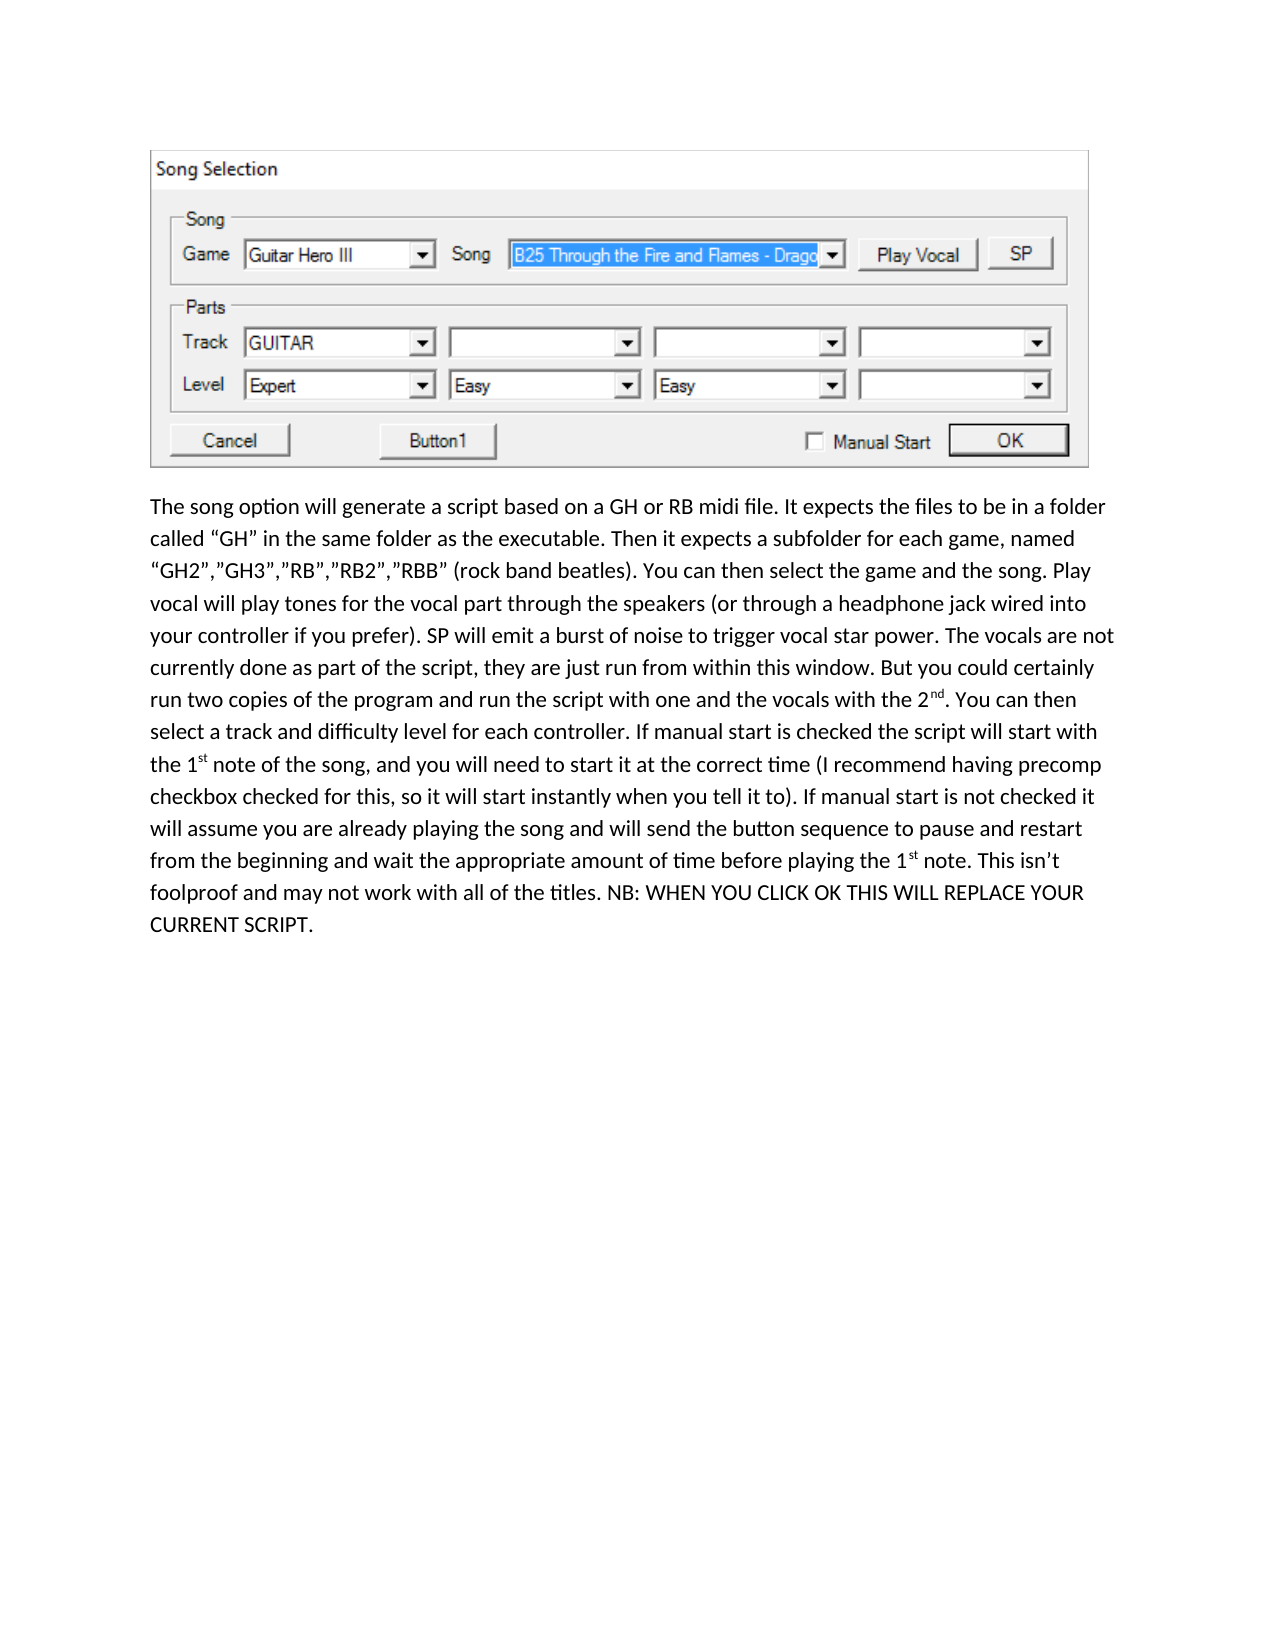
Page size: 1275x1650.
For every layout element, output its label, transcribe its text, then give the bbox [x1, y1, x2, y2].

picture [150, 150, 1089, 468]
text The song option will generate a script based on a GH or RB midi file. It expects the files to be in a folder called “GH” in the same folder as the executable. Then it expects a subfolder for each game, named “GH2”,”GH3”,”RB”,”RB2”,”RBB” (rock band beatles). You can then select the game and the song. Play vocal will play tones for the vocal part through the speakers (or through a headphone jack wired into your controller if you prefer). SP will emit a burst of noise to trigger vocal star power. The vocals are not currently done as part of the script, they are just run from within this window. But you could certainly run two copies of the program and run the script with one and the vocals with the 2nd. You can then select a track and difficulty level for each controller. If manual start is checked the script will start with the 1st note of the song, and you will need to start it at the correct time (I recommend having precomp checkbox checked for this, so it will start instantly when you tell it to). If manual start is not checked it will assume you are already playing the song and will send the button sequence to pause and restart from the beginning and wait the appropriate amount of time before playing the 1st note. This isn’t foolproof and may not work with all of the titles. NB: WHEN YOU CLICK OK THIS WILL REPLACE YOUR CURRENT SCRIPT. [150, 492, 1125, 939]
